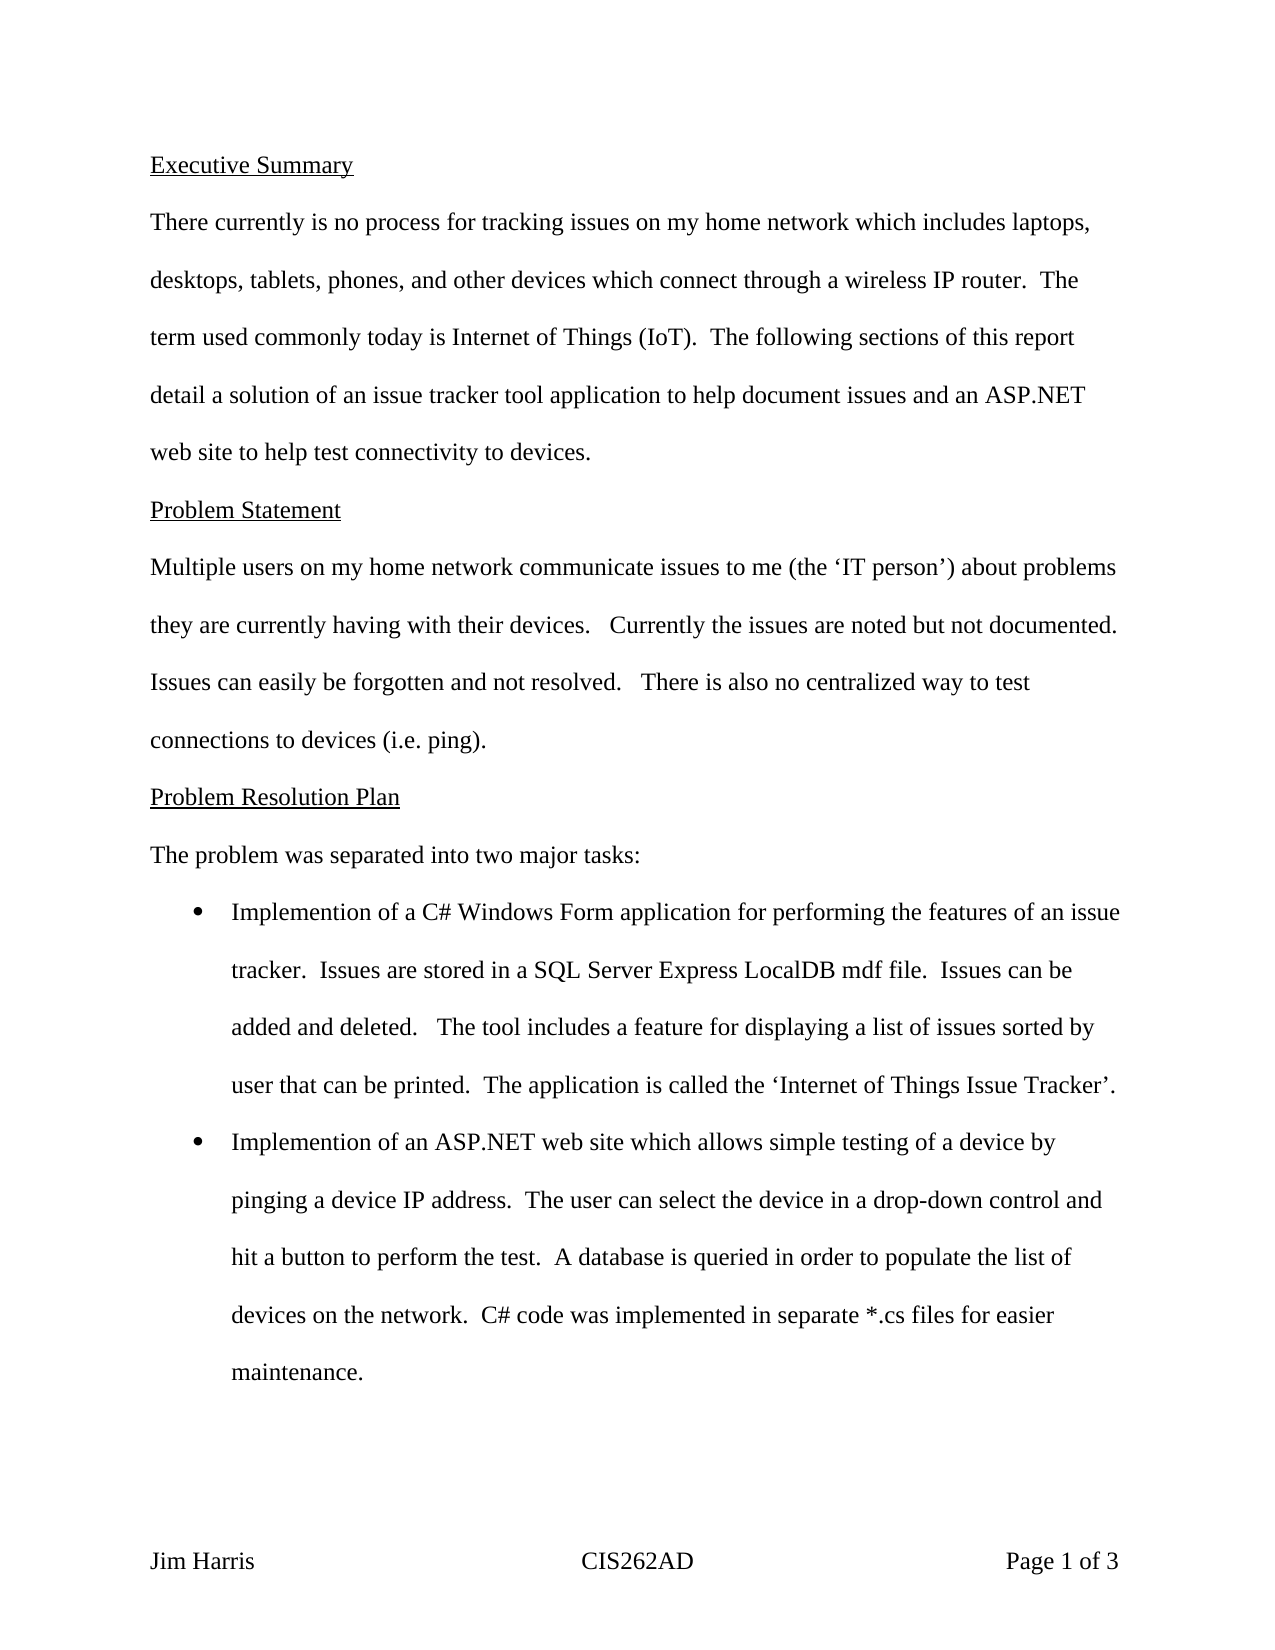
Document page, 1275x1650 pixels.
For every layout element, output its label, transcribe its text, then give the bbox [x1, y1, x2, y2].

text Problem Resolution Plan [150, 782, 1125, 811]
list Implemention of a C# Windows Form application for performing the features of an issue tracker. Issues are stored in a SQL Server Express LocalDB mdf file. Issues can be added and deleted. The tool includes a feature for displaying a list of issues sorted by user that can be printed. The application is called the ‘Internet of Things Issue Tracker’. [194, 897, 1125, 1099]
text There currently is no process for tracking issues on my home network which includes laptops, desktops, tablets, phones, and other devices which connect through a wireless IP router. The term used commonly today is Internet of Things (IoT). The following sections of this report detail a solution of an issue tracker tool application to help document issues and an ASP.NET web site to help test connectivity to devices. [150, 207, 1125, 466]
text Problem Statement [150, 495, 1125, 524]
text Multiple users on my home network communicate issues to me (the ‘IT person’) about problems they are currently having with their devices. Currently the issues are noted but not documented. Issues can easily be forgotten and not resolved. There is also no centralized way to test connections to devices (i.e. ping). [150, 552, 1125, 754]
text The problem was separated into two major tasks: [150, 840, 1125, 869]
list Implemention of an ASP.NET web site which allows simple testing of a device by pinging a device IP address. The user can select the device in a drop-down control and hit a button to perform the test. A database is queried in order to populate the list of devices on the network. C# code was implemented in separate *.cs files for easier maintenance. [194, 1127, 1125, 1386]
text Executive Summary [150, 150, 1125, 179]
